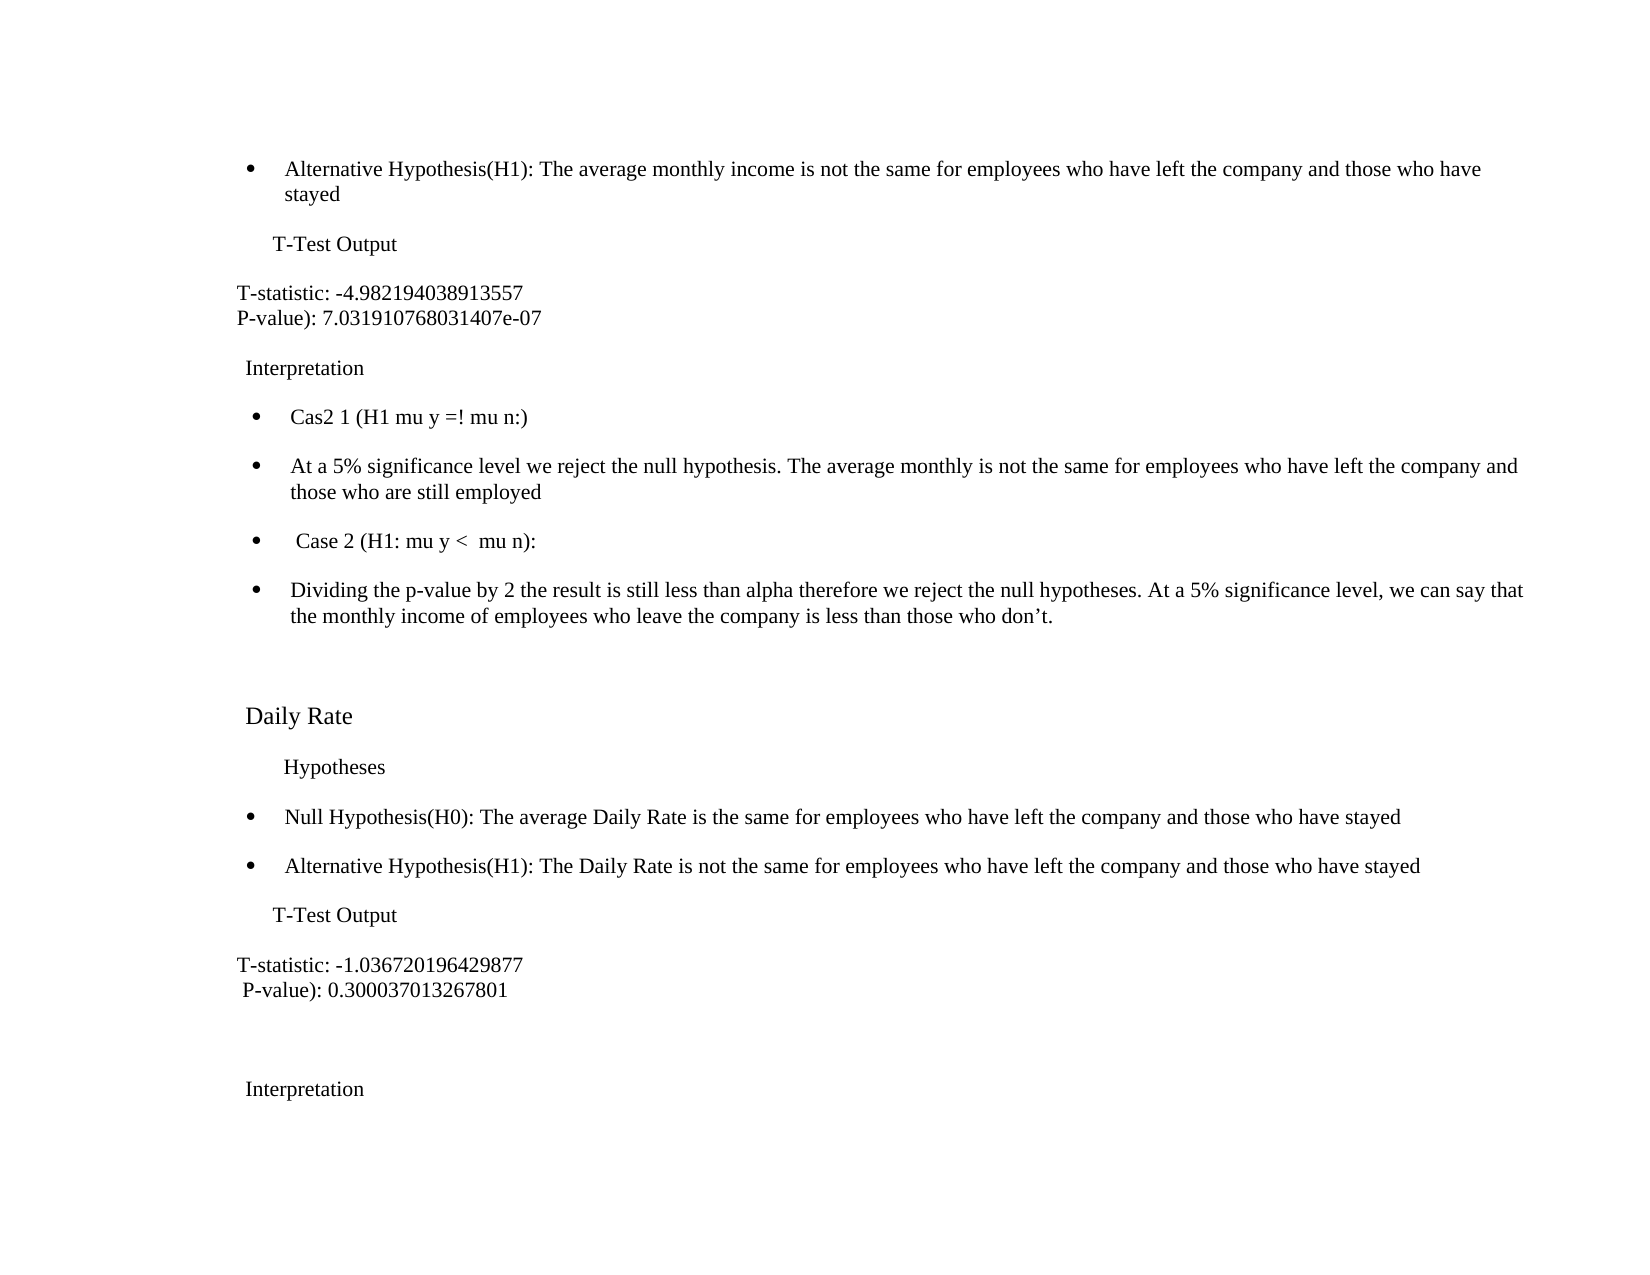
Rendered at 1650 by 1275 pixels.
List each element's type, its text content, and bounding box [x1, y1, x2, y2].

text Interpretation [245, 355, 1535, 380]
list Alternative Hypothesis(H1): The Daily Rate is not the same for employees who have left the company and those who have stayed [247, 853, 1535, 878]
list Alternative Hypothesis(H1): The average monthly income is not the same for employees who have left the company and those who have stayed [247, 156, 1535, 207]
text T-statistic: -4.982194038913557 [209, 280, 1535, 305]
text T-Test Output [245, 902, 1535, 928]
text T-Test Output [245, 231, 1535, 256]
list Dividing the p-value by 2 the result is still less than alpha therefore we reject the null hypotheses. At a 5% significance level, we can say that the monthly income of employees who leave the company is less than those who don’t. [253, 577, 1535, 628]
text Interpretation [245, 1076, 1535, 1101]
list Null Hypothesis(H0): The average Daily Rate is the same for employees who have left the company and those who have stayed [247, 804, 1535, 829]
list At a 5% significance level we reject the null hypothesis. The average monthly is not the same for employees who have left the company and those who are still employed [253, 453, 1535, 504]
text Hypotheses [245, 754, 1535, 779]
list Cas2 1 (H1 mu y =! mu n:) [253, 404, 1535, 429]
text T-statistic: -1.036720196429877 [209, 952, 1535, 977]
list Case 2 (H1: mu y < mu n): [253, 528, 1535, 553]
text Daily Rate [245, 701, 1535, 730]
text P-value): 7.031910768031407e-07 [209, 305, 1535, 331]
text P-value): 0.300037013267801 [209, 977, 1535, 1002]
